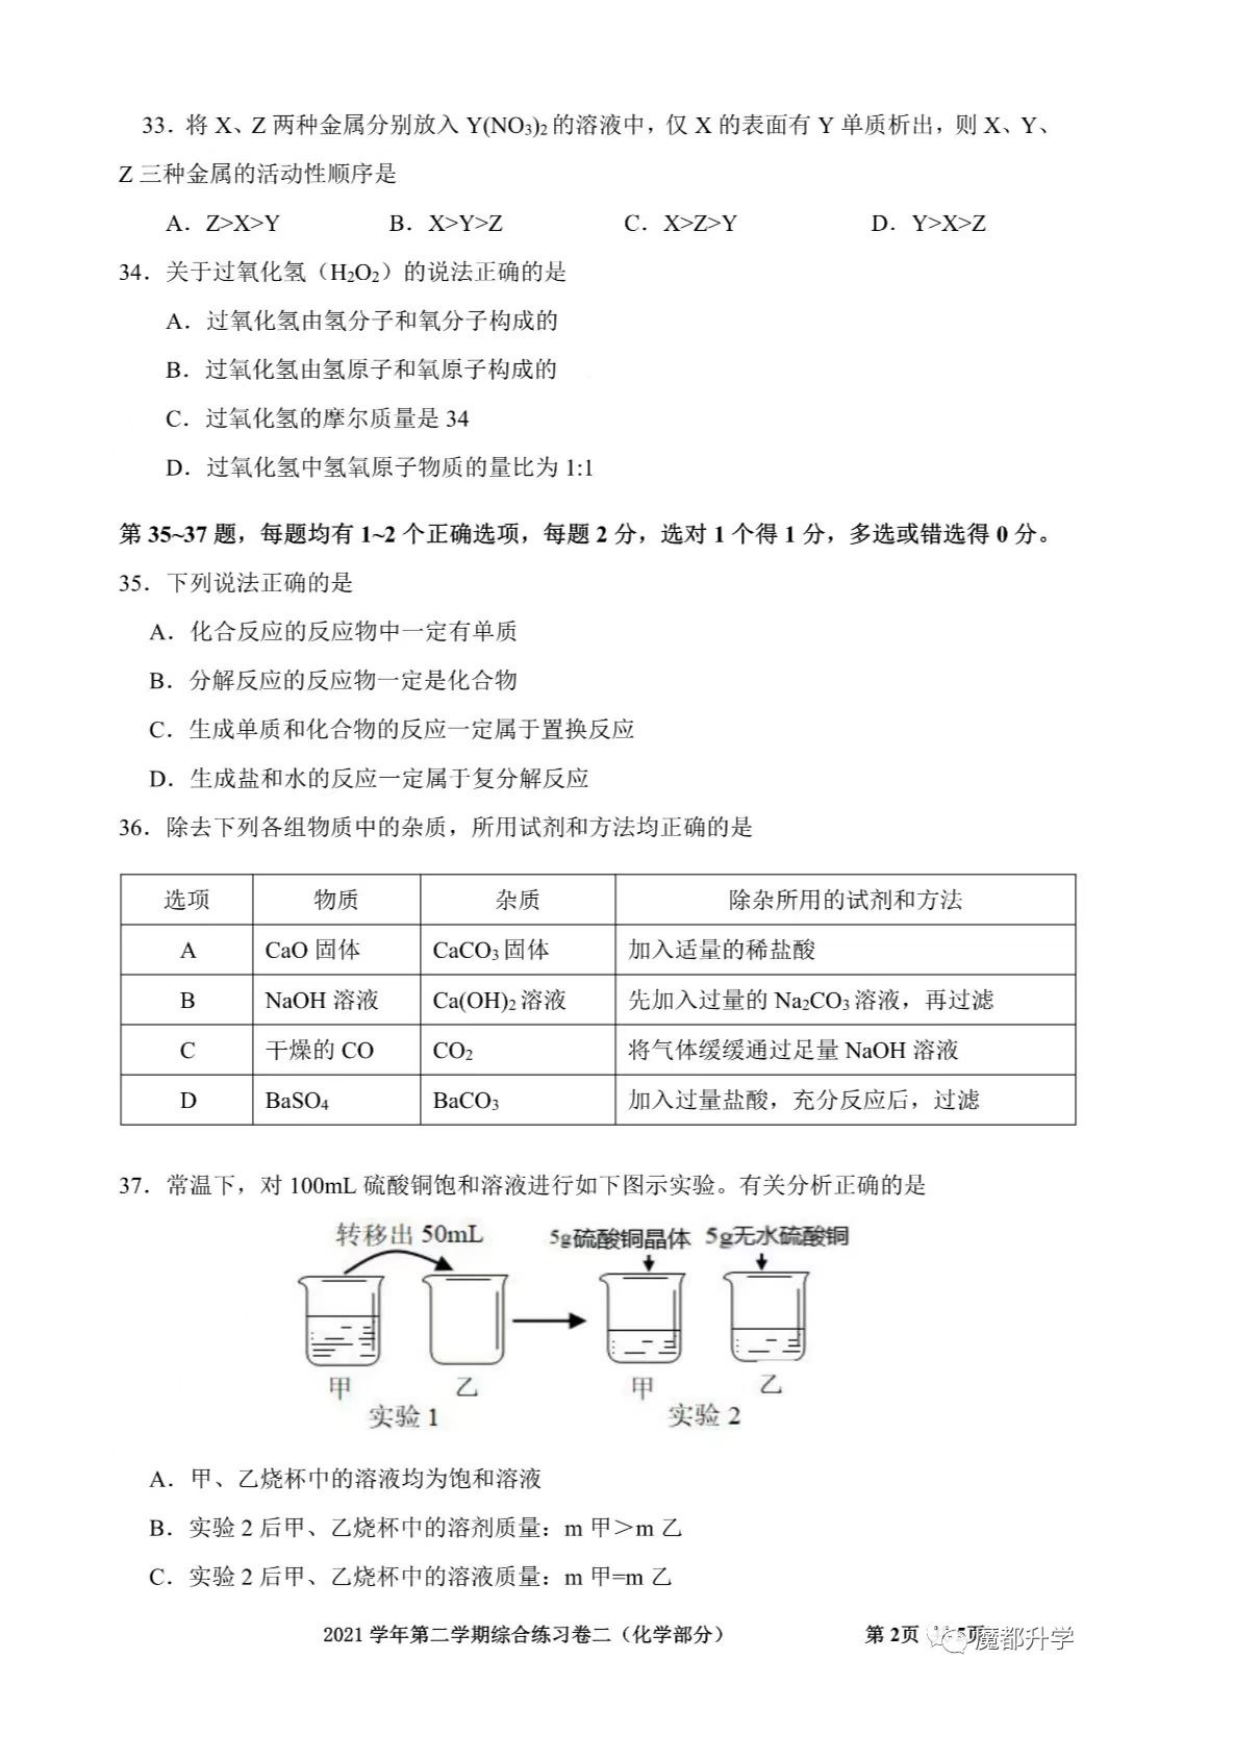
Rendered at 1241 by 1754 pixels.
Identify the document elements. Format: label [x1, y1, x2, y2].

picture [75, 80, 1108, 1674]
